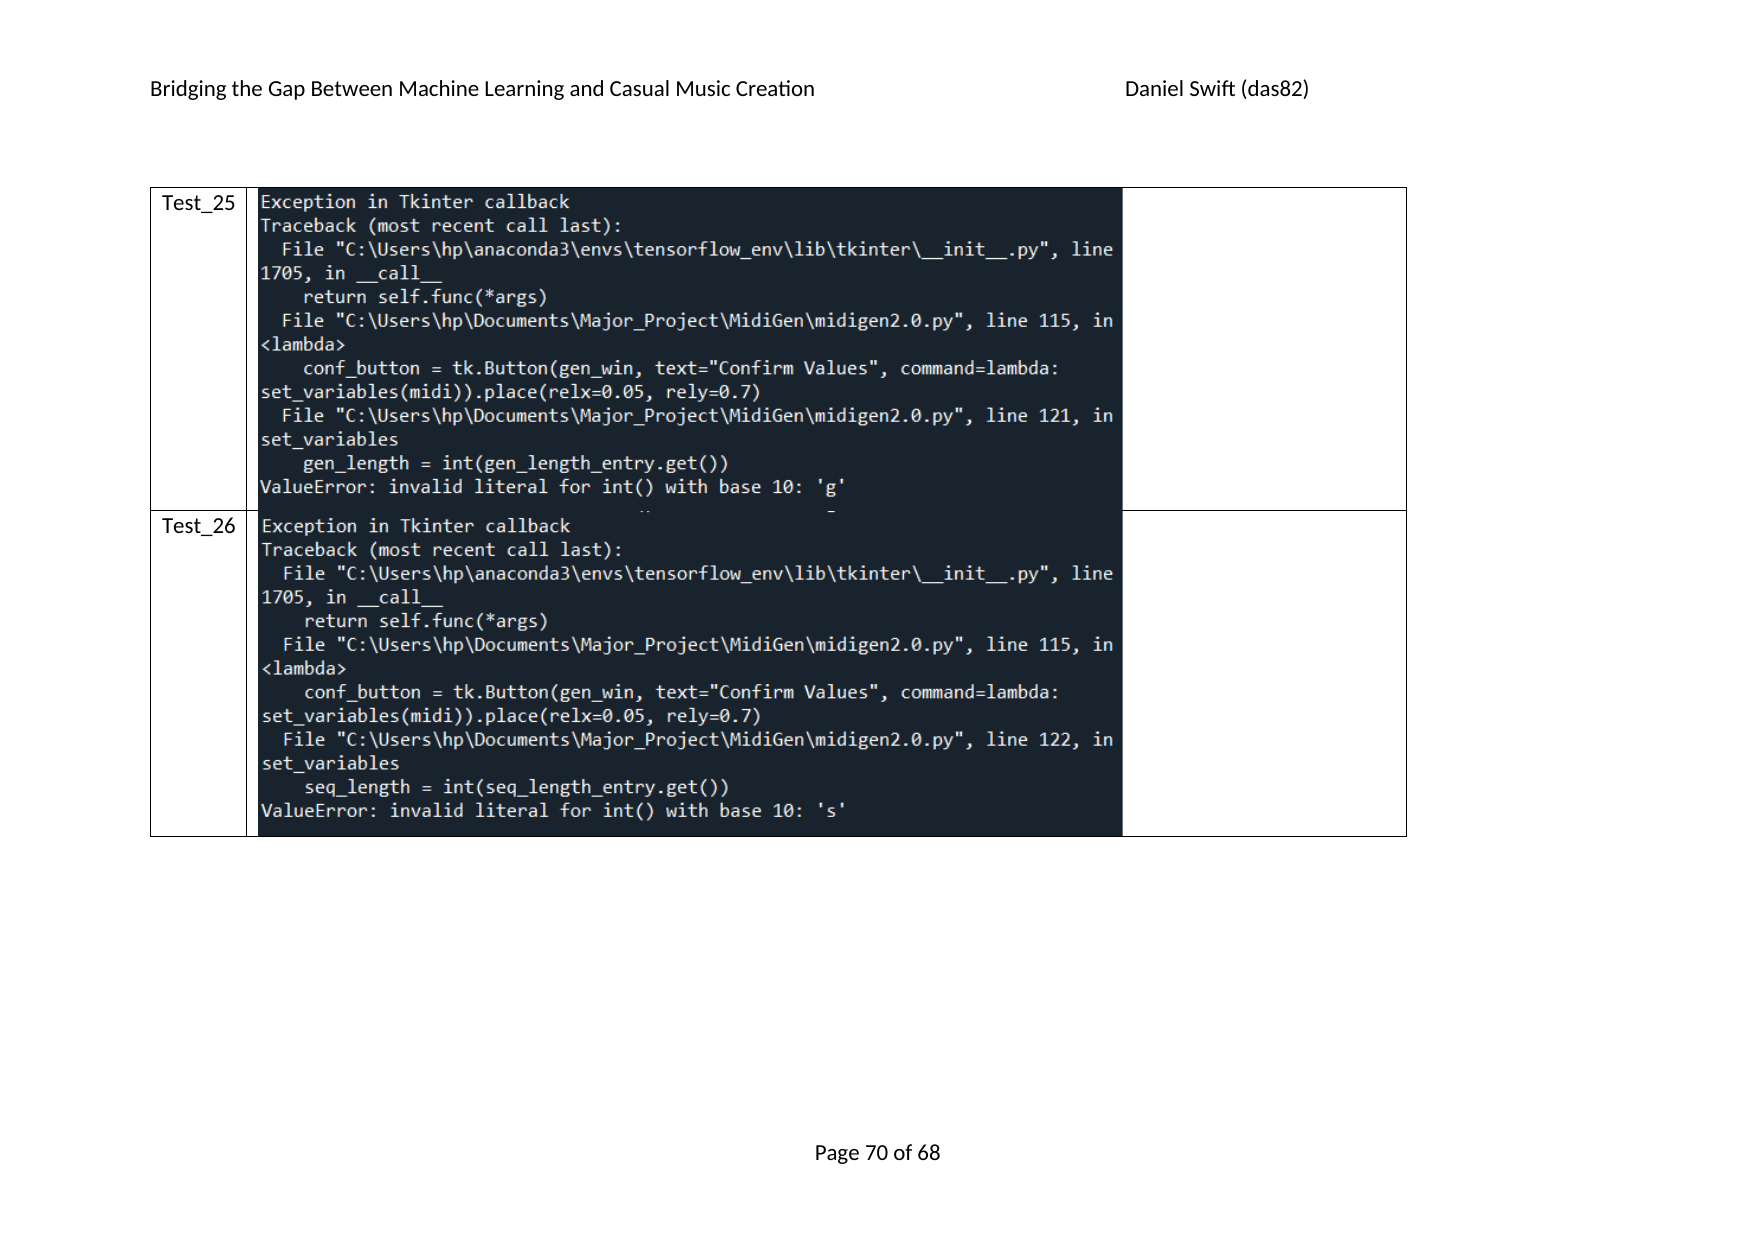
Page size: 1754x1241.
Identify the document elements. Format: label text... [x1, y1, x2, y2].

table_cell [1123, 188, 1406, 510]
table_cell Test_26 [151, 511, 246, 836]
table_cell [1123, 511, 1406, 836]
table_cell [247, 511, 258, 836]
picture [258, 188, 1123, 836]
table_cell [247, 188, 258, 510]
table_cell Test_25 [151, 188, 246, 510]
